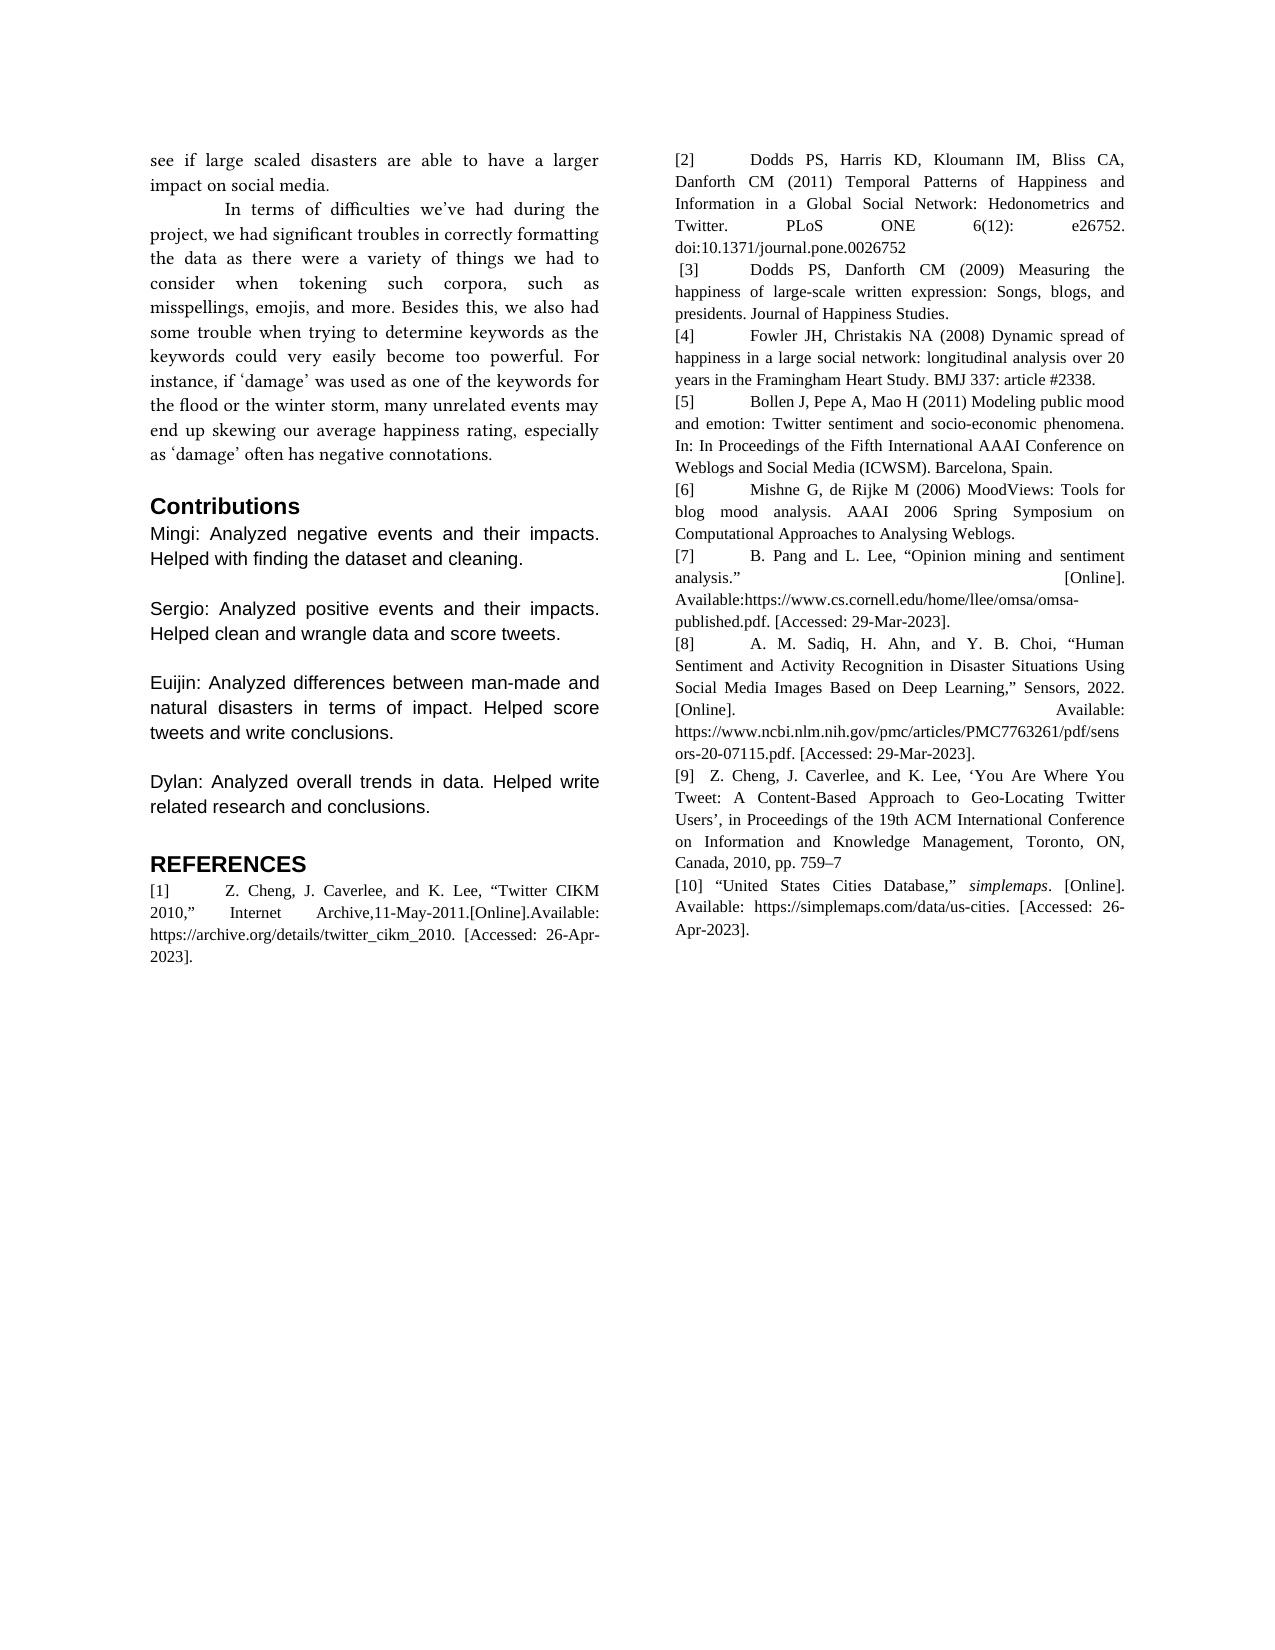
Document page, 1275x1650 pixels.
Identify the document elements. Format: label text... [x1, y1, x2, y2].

text [10] “United States Cities Database,” simplemaps. [Online]. Available: https://simplemaps.com/data/us-cities. [Accessed: 26-Apr-2023]. [675, 875, 1125, 938]
text [1] Z. Cheng, J. Caverlee, and K. Lee, “Twitter CIKM 2010,” Internet Archive,11-May-2011.[Online].Available: https://archive.org/details/twitter_cikm_2010. [Accessed: 26-Apr-2023]. [150, 881, 600, 966]
text Mingi: Analyzed negative events and their impacts. Helped with finding the dataset and cleaning. [150, 523, 600, 569]
text [5] Bollen J, Pepe A, Mao H (2011) Modeling public mood and emotion: Twitter sentiment and socio-economic phenomena. In: In Proceedings of the Fifth International AAAI Conference on Weblogs and Social Media (ICWSM). Barcelona, Spain. [675, 392, 1125, 477]
text [7] B. Pang and L. Lee, “Opinion mining and sentiment analysis.” [Online]. Available:https://www.cs.cornell.edu/home/llee/omsa/omsa-published.pdf. [Accessed: 29-Mar-2023]. [675, 546, 1125, 631]
text [2] Dodds PS, Harris KD, Kloumann IM, Bliss CA, Danforth CM (2011) Temporal Patterns of Happiness and Information in a Global Social Network: Hedonometrics and Twitter. PLoS ONE 6(12): e26752. doi:10.1371/journal.pone.0026752 [675, 150, 1125, 257]
text REFERENCES [150, 851, 600, 877]
text [9] Z. Cheng, J. Caverlee, and K. Lee, ‘You Are Where You Tweet: A Content-Based Approach to Geo-Locating Twitter Users’, in Proceedings of the 19th ACM International Conference on Information and Knowledge Management, Toronto, ON, Canada, 2010, pp. 759–7 [675, 765, 1125, 872]
text Dylan: Analyzed overall trends in data. Helped write related research and conclusions. [150, 771, 600, 817]
text In terms of difficulties we’ve had during the project, we had significant troubles in correctly formatting the data as there were a variety of things we had to consider when tokening such corpora, such as misspellings, emojis, and more. Besides this, we also had some trouble when trying to determine keywords as the keywords could very easily become too powerful. For instance, if ‘damage’ was used as one of the keywords for the flood or the winter storm, many unrelated events may end up skewing our average happiness rating, especially as ‘damage’ often has negative connotations. [150, 199, 600, 465]
text [6] Mishne G, de Rijke M (2006) MoodViews: Tools for blog mood analysis. AAAI 2006 Spring Symposium on Computational Approaches to Analysing Weblogs. [675, 480, 1125, 543]
text [8] A. M. Sadiq, H. Ahn, and Y. B. Choi, “Human Sentiment and Activity Recognition in Disaster Situations Using Social Media Images Based on Deep Learning,” Sensors, 2022. [Online]. Available: https://www.ncbi.nlm.nih.gov/pmc/articles/PMC7763261/pdf/sensors-20-07115.pdf. [Accessed: 29-Mar-2023]. [675, 633, 1125, 763]
text Sergio: Analyzed positive events and their impacts. Helped clean and wrangle data and score tweets. [150, 598, 600, 644]
text [3] Dodds PS, Danforth CM (2009) Measuring the happiness of large-scale written expression: Songs, blogs, and presidents. Journal of Happiness Studies. [675, 260, 1125, 323]
text Contributions [150, 493, 600, 519]
text [4] Fowler JH, Christakis NA (2008) Dynamic spread of happiness in a large social network: longitudinal analysis over 20 years in the Framingham Heart Study. BMJ 337: article #2338. [675, 326, 1125, 389]
text Euijin: Analyzed differences between man-made and natural disasters in terms of impact. Helped score tweets and write conclusions. [150, 672, 600, 743]
